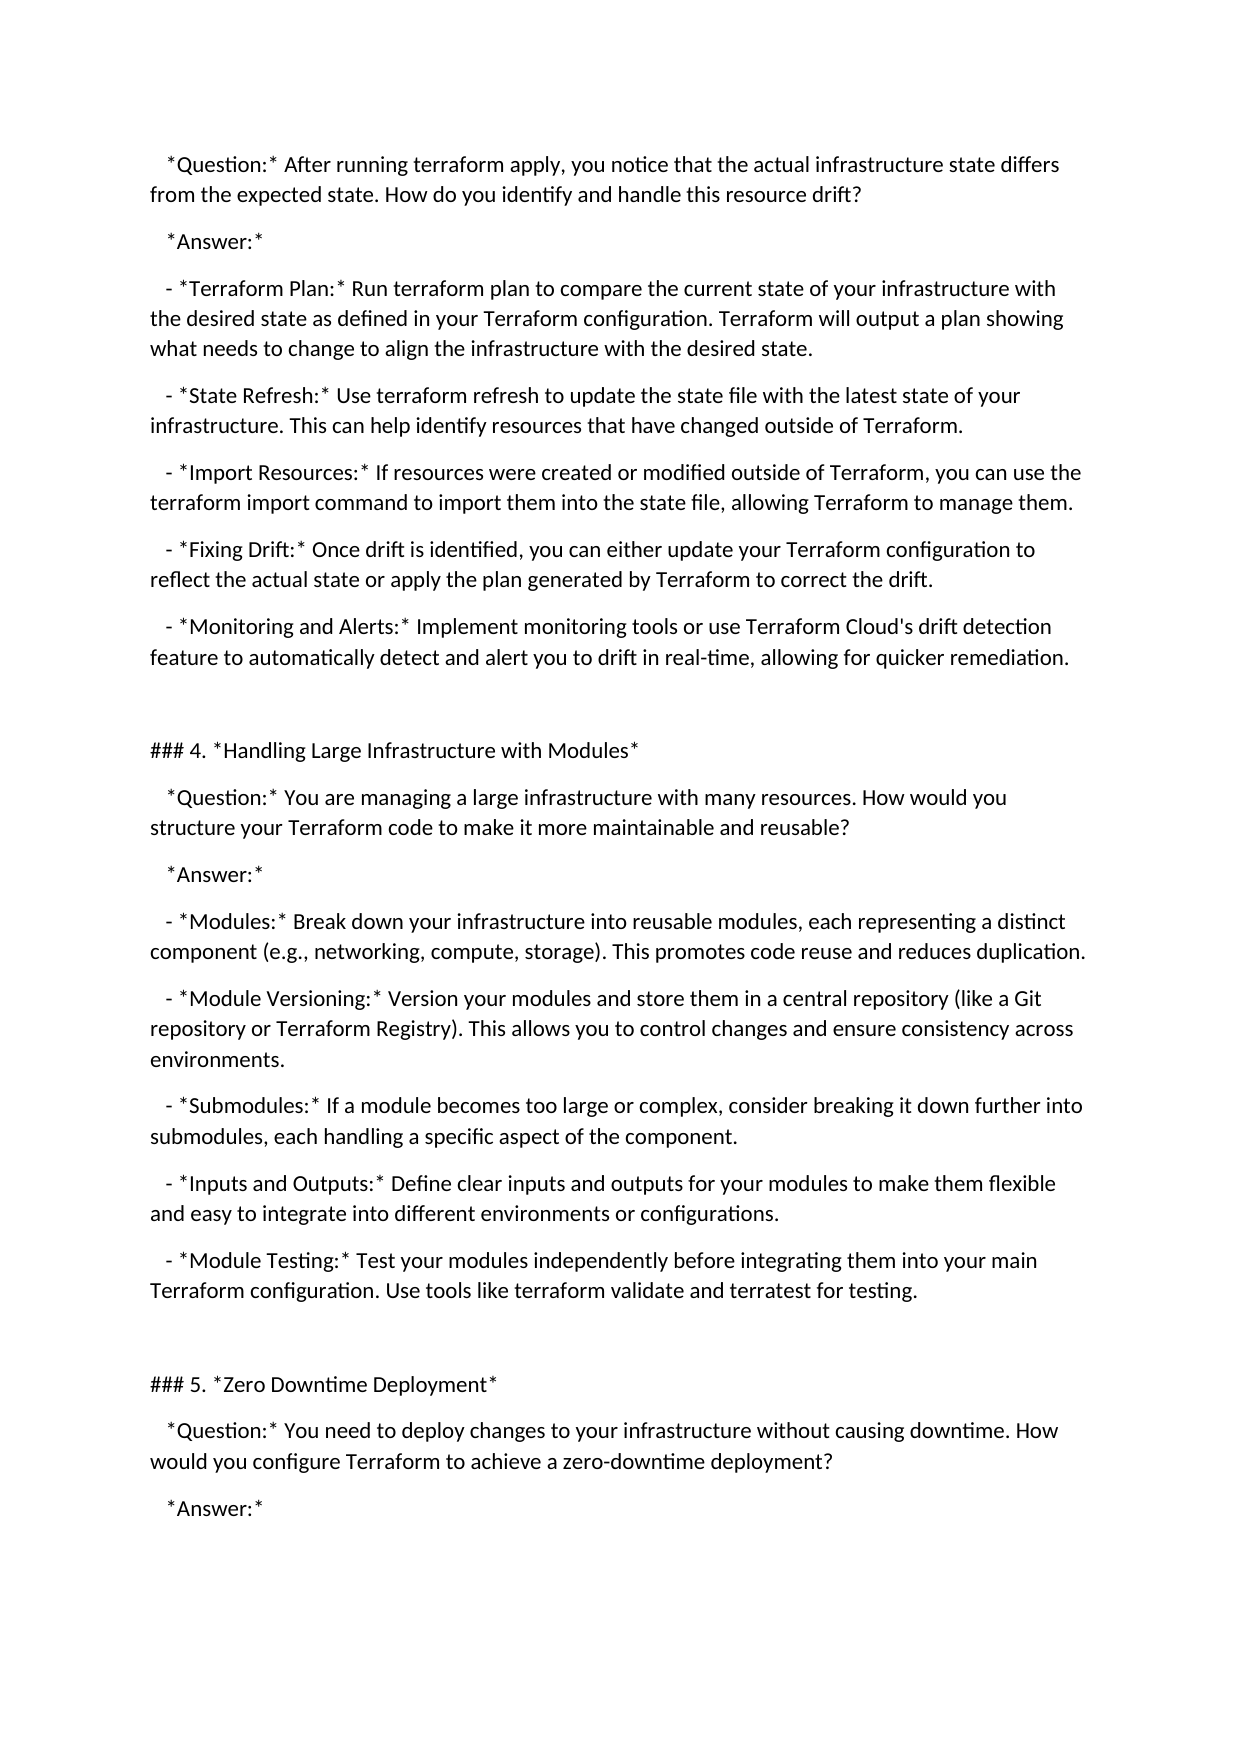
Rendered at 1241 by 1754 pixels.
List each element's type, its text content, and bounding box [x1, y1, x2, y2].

text ### 4. *Handling Large Infrastructure with Modules* [150, 736, 1090, 764]
text *Answer:* [150, 860, 1090, 888]
text *Answer:* [150, 227, 1090, 255]
text *Question:* After running terraform apply, you notice that the actual infrastructure state differs from the expected state. How do you identify and handle this resource drift? [150, 150, 1090, 208]
text ### 5. *Zero Downtime Deployment* [150, 1370, 1090, 1398]
text - *Terraform Plan:* Run terraform plan to compare the current state of your infrastructure with the desired state as defined in your Terraform configuration. Terraform will output a plan showing what needs to change to align the infrastructure with the desired state. [150, 274, 1090, 362]
text - *Modules:* Break down your infrastructure into reusable modules, each representing a distinct component (e.g., networking, compute, storage). This promotes code reuse and reduces duplication. [150, 907, 1090, 966]
text - *Inputs and Outputs:* Define clear inputs and outputs for your modules to make them flexible and easy to integrate into different environments or configurations. [150, 1169, 1090, 1227]
text - *Submodules:* If a module becomes too large or complex, consider breaking it down further into submodules, each handling a specific aspect of the component. [150, 1092, 1090, 1150]
text *Question:* You are managing a large infrastructure with many resources. How would you structure your Terraform code to make it more maintainable and reusable? [150, 783, 1090, 842]
text *Answer:* [150, 1494, 1090, 1522]
text - *Monitoring and Alerts:* Implement monitoring tools or use Terraform Cloud's drift detection feature to automatically detect and alert you to drift in real-time, allowing for quicker remediation. [150, 612, 1090, 671]
text - *Module Testing:* Test your modules independently before integrating them into your main Terraform configuration. Use tools like terraform validate and terratest for testing. [150, 1246, 1090, 1304]
text *Question:* You need to deploy changes to your infrastructure without causing downtime. How would you configure Terraform to achieve a zero-downtime deployment? [150, 1417, 1090, 1475]
text - *State Refresh:* Use terraform refresh to update the state file with the latest state of your infrastructure. This can help identify resources that have changed outside of Terraform. [150, 381, 1090, 439]
text - *Module Versioning:* Version your modules and store them in a central repository (like a Git repository or Terraform Registry). This allows you to control changes and ensure consistency across environments. [150, 984, 1090, 1073]
text - *Import Resources:* If resources were created or modified outside of Terraform, you can use the terraform import command to import them into the state file, allowing Terraform to manage them. [150, 458, 1090, 517]
text - *Fixing Drift:* Once drift is identified, you can either update your Terraform configuration to reflect the actual state or apply the plan generated by Terraform to correct the drift. [150, 535, 1090, 594]
